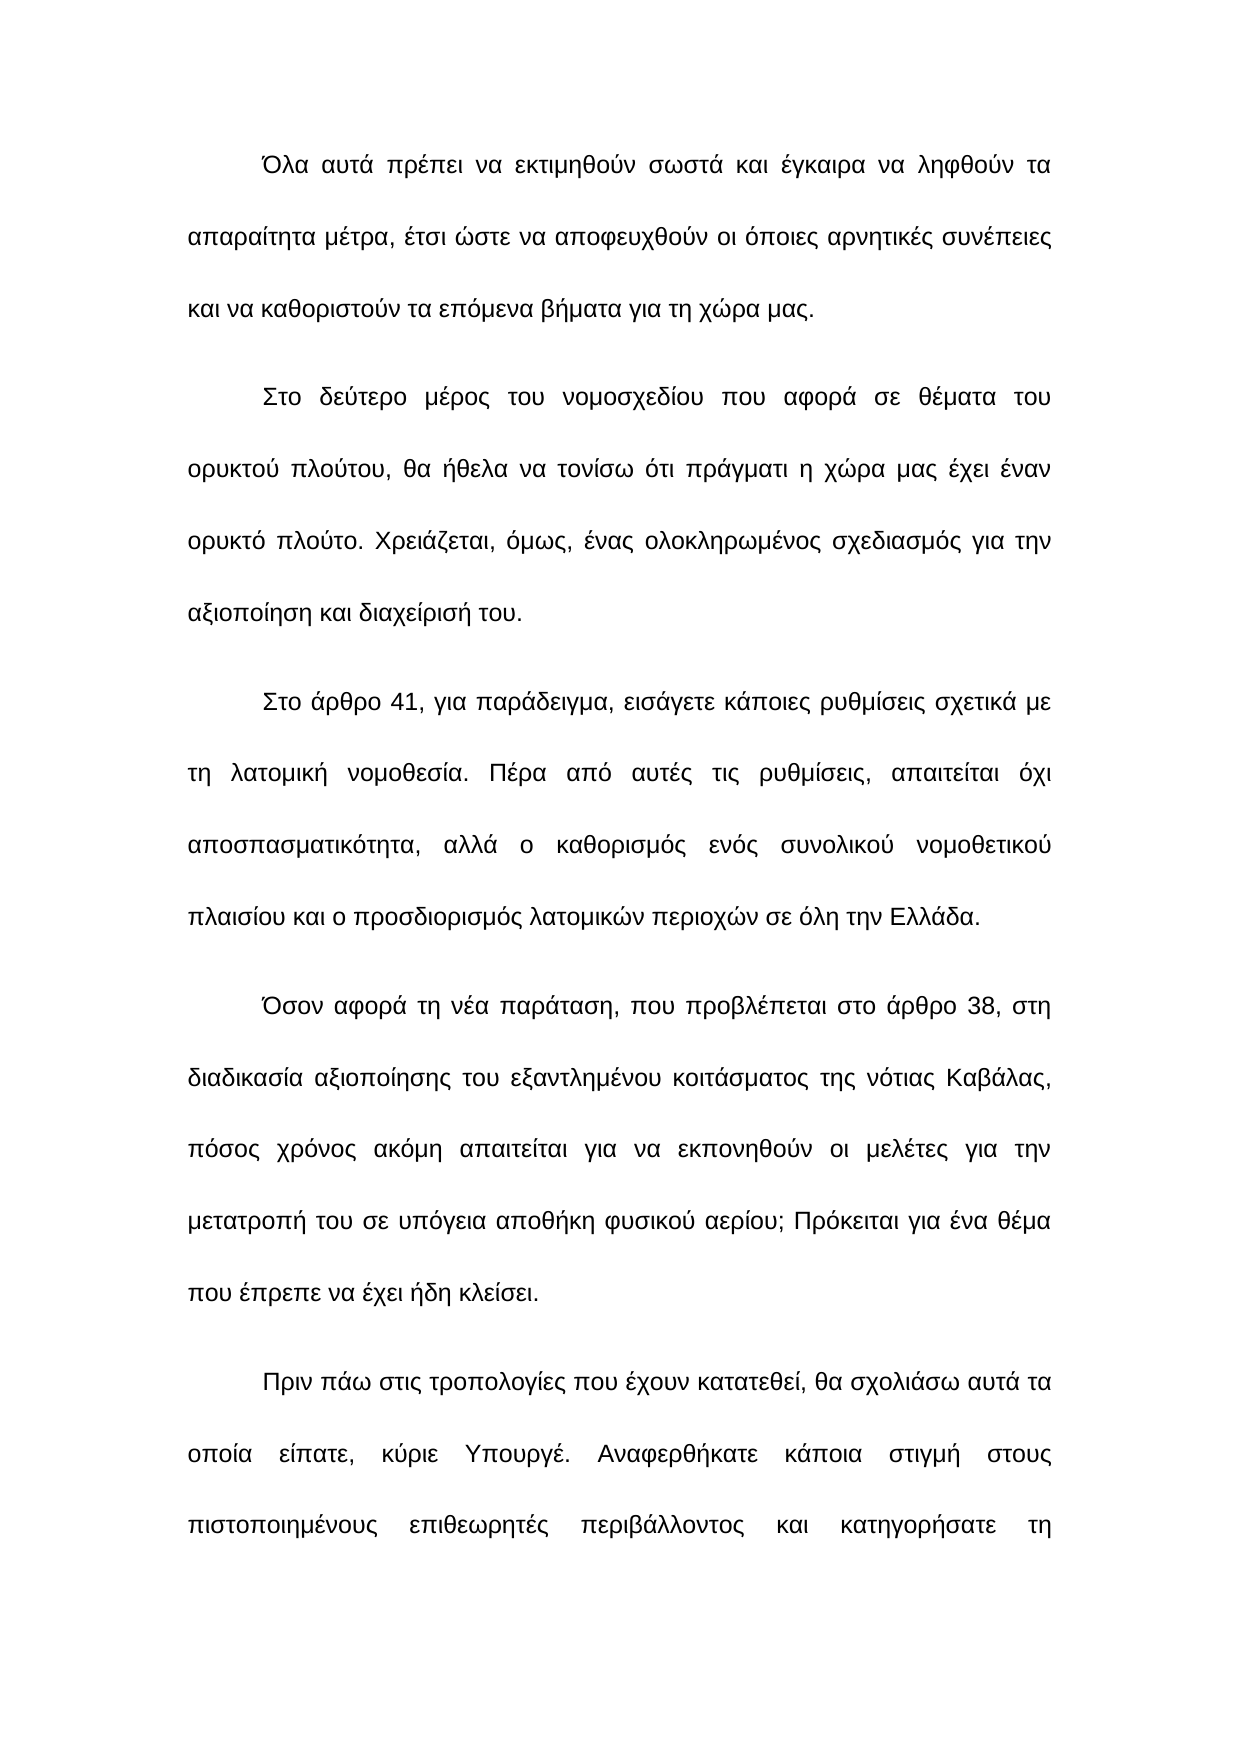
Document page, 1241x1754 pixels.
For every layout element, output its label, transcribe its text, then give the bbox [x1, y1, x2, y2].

text Όλα αυτά πρέπει να εκτιμηθούν σωστά και έγκαιρα να ληφθούν τα απαραίτητα μέτρα, έτσι ώστε να αποφευχθούν οι όποιες αρνητικές συνέπειες και να καθοριστούν τα επόμενα βήματα για τη χώρα μας. [187, 150, 1053, 322]
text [187, 1367, 1053, 1539]
text Στο άρθρο 41, για παράδειγμα, εισάγετε κάποιες ρυθμίσεις σχετικά με τη λατομική νομοθεσία. Πέρα από αυτές τις ρυθμίσεις, απαιτείται όχι αποσπασματικότητα, αλλά ο καθορισμός ενός συνολικού νομοθετικού πλαισίου και ο προσδιορισμός λατομικών περιοχών σε όλη την Ελλάδα. [187, 686, 1053, 931]
text Στο δεύτερο μέρος του νομοσχεδίου που αφορά σε θέματα του ορυκτού πλούτου, θα ήθελα να τονίσω ότι πράγματι η χώρα μας έχει έναν ορυκτό πλούτο. Χρειάζεται, όμως, ένας ολοκληρωμένος σχεδιασμός για την αξιοποίηση και διαχείρισή του. [187, 382, 1053, 627]
text Όσον αφορά τη νέα παράταση, που προβλέπεται στο άρθρο 38, στη διαδικασία αξιοποίησης του εξαντλημένου κοιτάσματος της νότιας Καβάλας, πόσος χρόνος ακόμη απαιτείται για να εκπονηθούν οι μελέτες για την μετατροπή του σε υπόγεια αποθήκη φυσικού αερίου; Πρόκειται για ένα θέμα που έπρεπε να έχει ήδη κλείσει. [187, 991, 1053, 1307]
